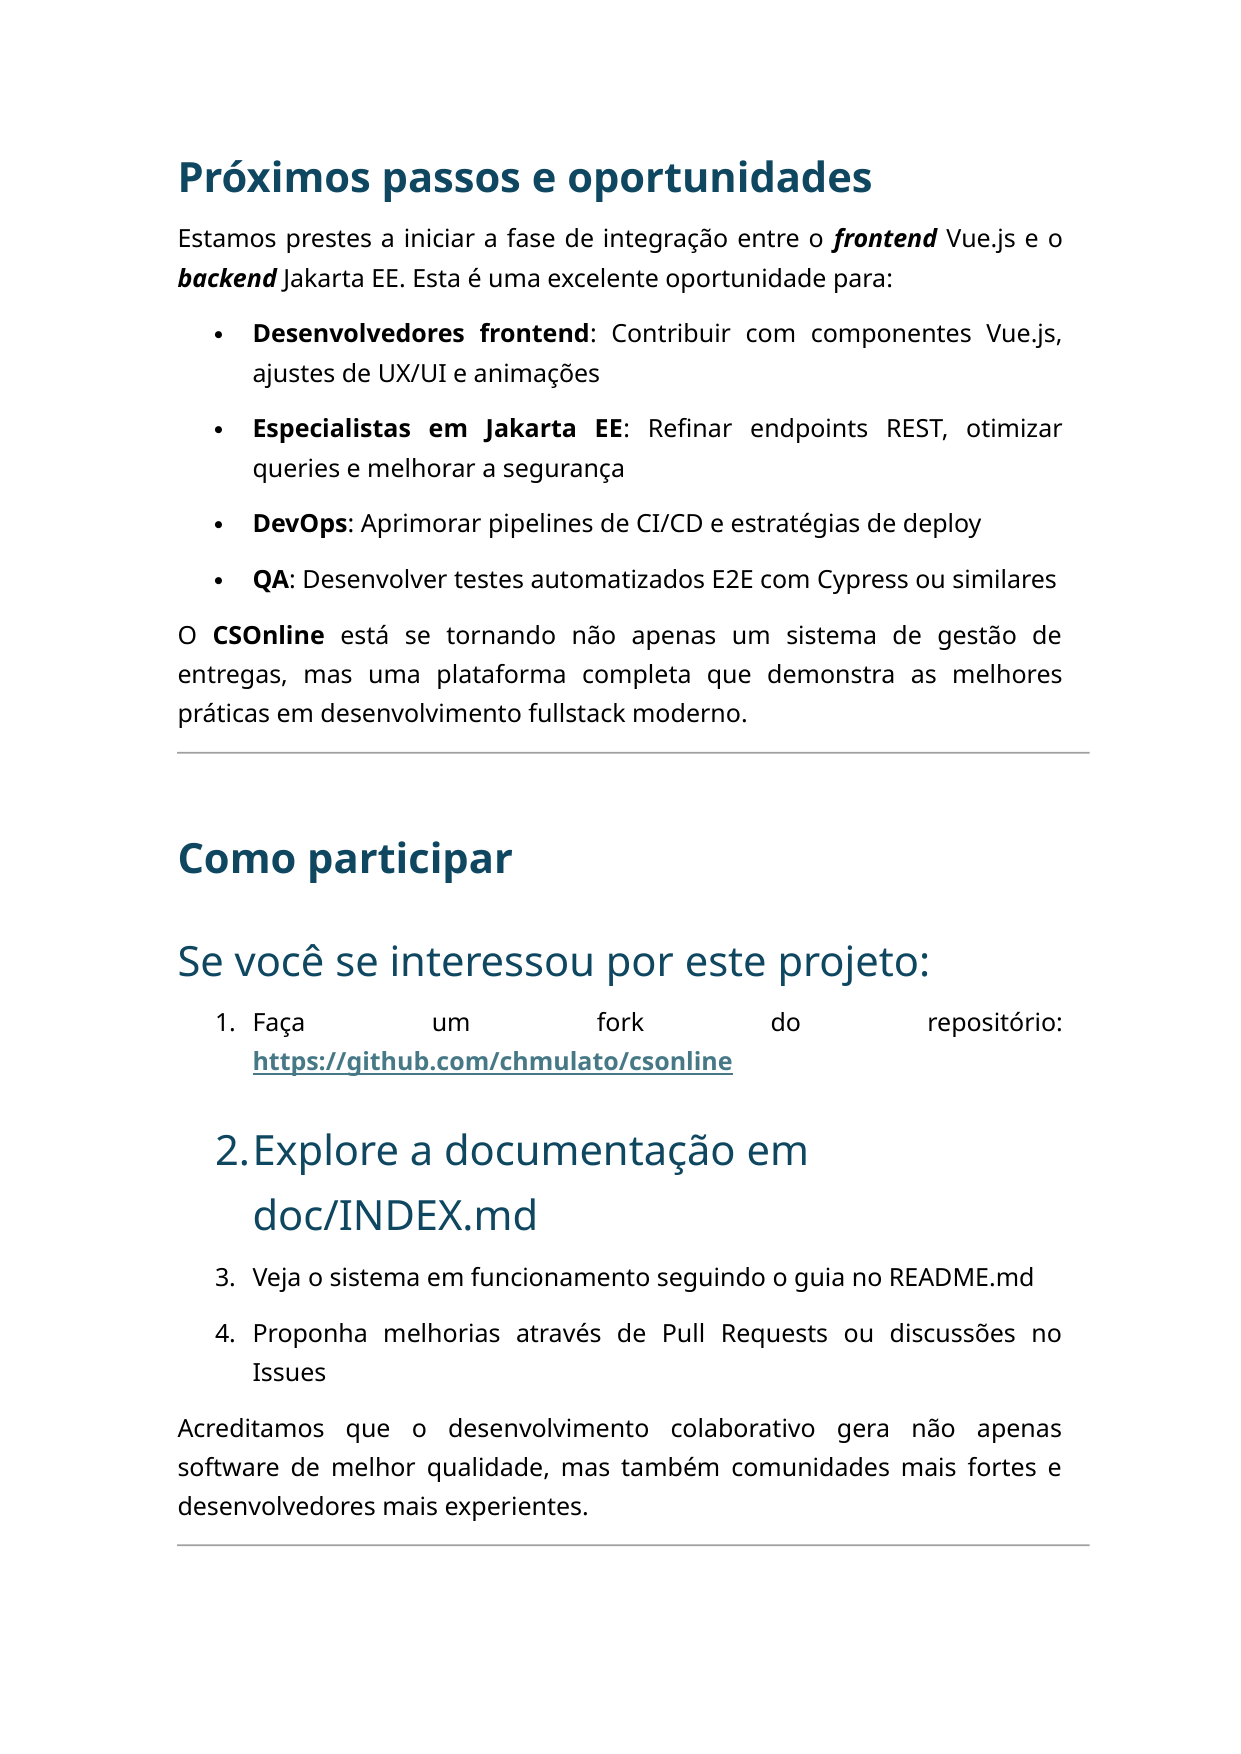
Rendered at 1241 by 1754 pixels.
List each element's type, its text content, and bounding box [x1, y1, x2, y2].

list Proponha melhorias através de Pull Requests ou discussões no Issues [215, 1315, 1063, 1388]
text Acreditamos que o desenvolvimento colaborativo gera não apenas software de melhor qualidade, mas também comunidades mais fortes e desenvolvedores mais experientes. [177, 1410, 1063, 1523]
list Desenvolvedores frontend: Contribuir com componentes Vue.js, ajustes de UX/UI e animações [215, 316, 1063, 389]
text O CSOnline está se tornando não apenas um sistema de gestão de entregas, mas uma plataforma completa que demonstra as melhores práticas em desenvolvimento fullstack moderno. [177, 618, 1063, 730]
subtitle Como participar [177, 829, 1063, 885]
subtitle Próximos passos e oportunidades [177, 148, 1063, 204]
list QA: Desenvolver testes automatizados E2E com Cypress ou similares [215, 562, 1063, 596]
subtitle Explore a documentação em doc/INDEX.md [215, 1121, 1063, 1243]
list DevOps: Aprimorar pipelines de CI/CD e estratégias de deploy [215, 506, 1063, 540]
list Especialistas em Jakarta EE: Refinar endpoints REST, otimizar queries e melhorar a segurança [215, 411, 1063, 484]
list Faça um fork do repositório: https://github.com/chmulato/csonline [215, 1005, 1063, 1078]
subtitle Se você se interessou por este projeto: [177, 931, 1063, 988]
list Veja o sistema em funcionamento seguindo o guia no README.md [215, 1259, 1063, 1293]
text Estamos prestes a iniciar a fase de integração entre o frontend Vue.js e o backend Jakarta EE. Esta é uma excelente oportunidade para: [177, 221, 1063, 294]
